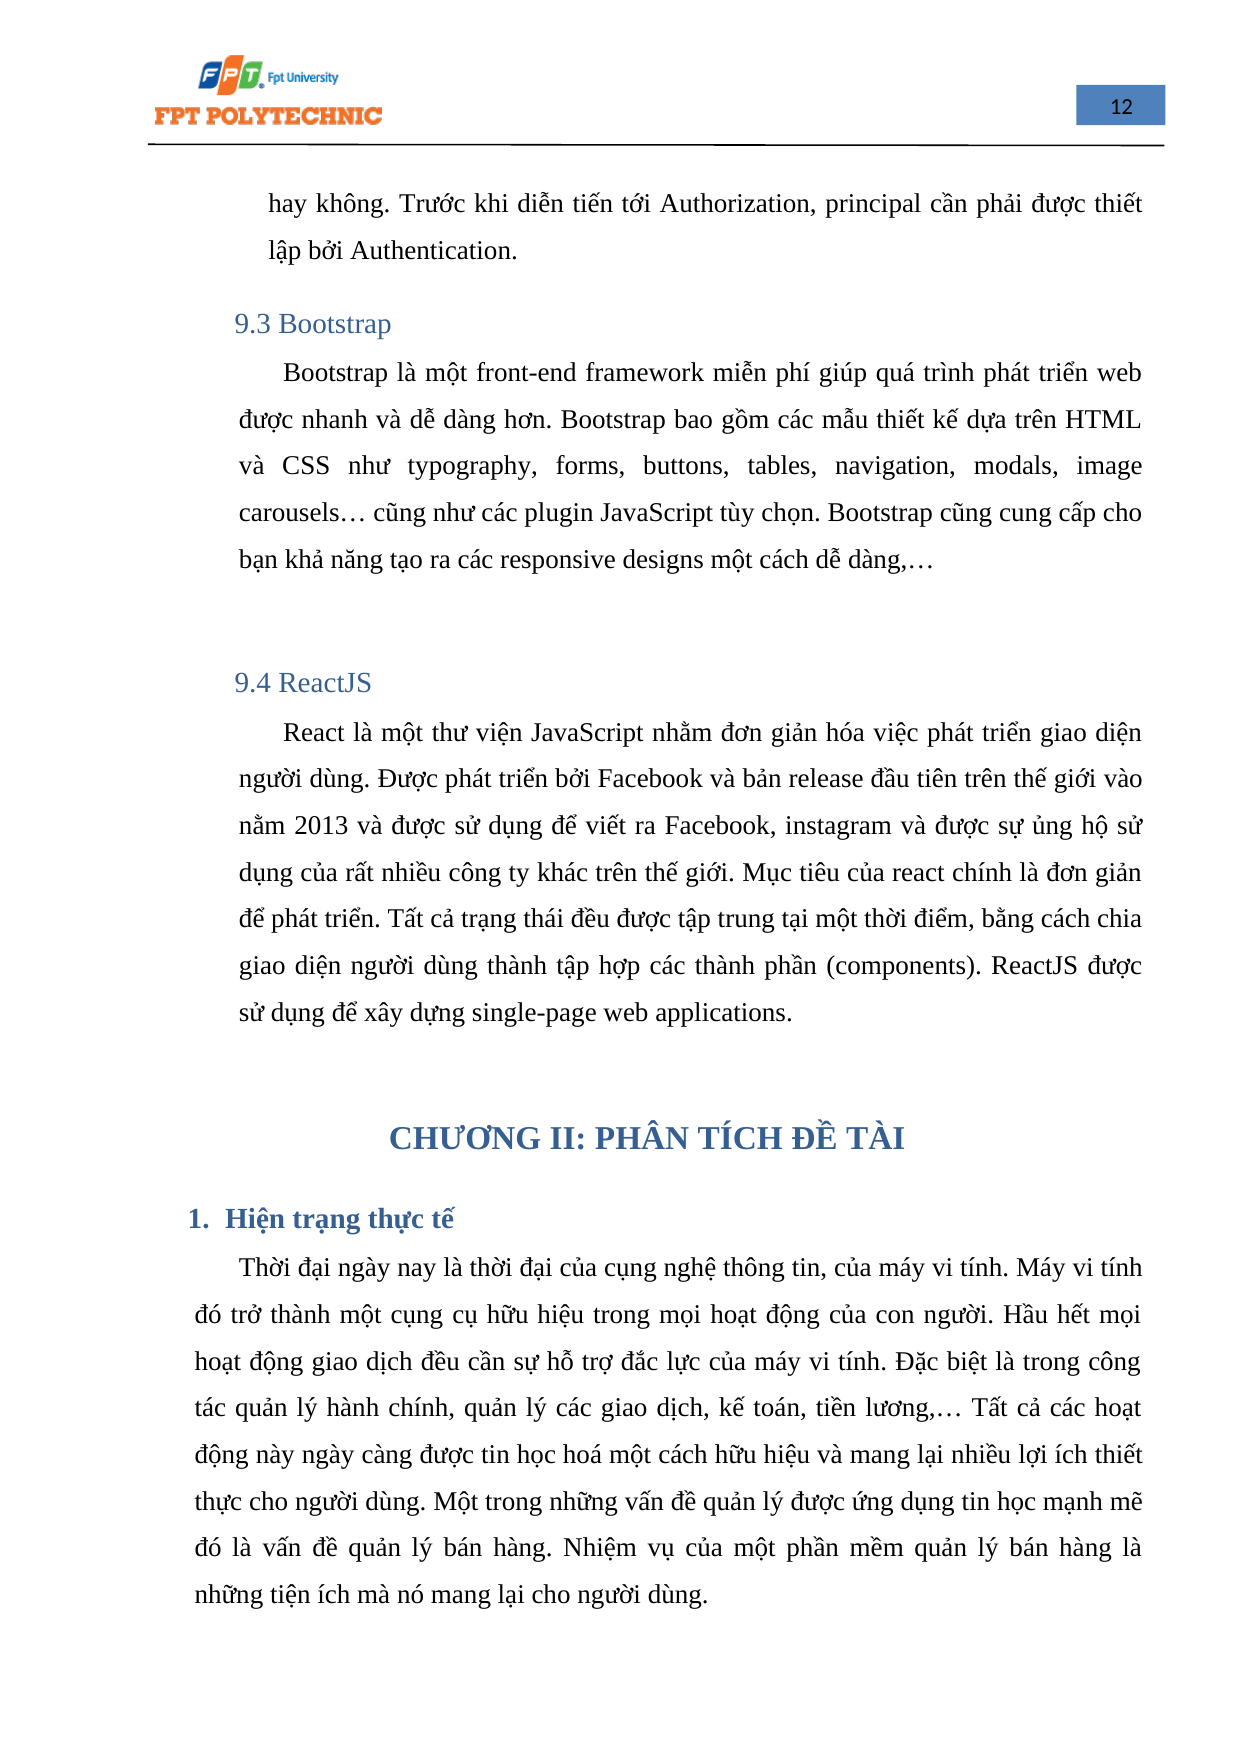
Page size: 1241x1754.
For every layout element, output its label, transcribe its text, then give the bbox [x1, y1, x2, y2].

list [239, 187, 1144, 265]
list React là một thư viện JavaScript nhằm đơn giản hóa việc phát triển giao diện người dùng. Được phát triển bởi Facebook và bản release đầu tiên trên thế giới vào nằm 2013 và được sử dụng để viết ra Facebook, instagram và được sự ủng hộ sử dụng của rất nhiều công ty khác trên thế giới. Mục tiêu của react chính là đơn giản để phát triển. Tất cả trạng thái đều được tập trung tại một thời điểm, bằng cách chia giao diện người dùng thành tập hợp các thành phần (components). ReactJS được sử dụng để xây dựng single-page web applications. [239, 716, 1144, 1027]
subtitle Bootstrap [234, 306, 1144, 339]
list Bootstrap là một front-end framework miễn phí giúp quá trình phát triển web được nhanh và dễ dàng hơn. Bootstrap bao gồm các mẫu thiết kế dựa trên HTML và CSS như typography, forms, buttons, tables, navigation, modals, image carousels… cũng như các plugin JavaScript tùy chọn. Bootstrap cũng cung cấp cho bạn khả năng tạo ra các responsive designs một cách dễ dàng,… [239, 356, 1144, 574]
subtitle CHƯƠNG II: PHÂN TÍCH ĐỀ TÀI [150, 1118, 1144, 1157]
picture [148, 50, 397, 134]
list Thời đại ngày nay là thời đại của cụng nghệ thông tin, của máy vi tính. Máy vi tính đó trở thành một cụng cụ hữu hiệu trong mọi hoạt động của con người. Hầu hết mọi hoạt động giao dịch đều cần sự hỗ trợ đắc lực của máy vi tính. Đặc biệt là trong công tác quản lý hành chính, quản lý các giao dịch, kế toán, tiền lương,… Tất cả các hoạt động này ngày càng được tin học hoá một cách hữu hiệu và mang lại nhiều lợi ích thiết thực cho người dùng. Một trong những vấn đề quản lý được ứng dụng tin học mạnh mẽ đó là vấn đề quản lý bán hàng. Nhiệm vụ của một phần mềm quản lý bán hàng là những tiện ích mà nó mang lại cho người dùng. [194, 1251, 1144, 1609]
subtitle Hiện trạng thực tế [187, 1201, 1144, 1234]
subtitle ReactJS [234, 666, 1144, 699]
